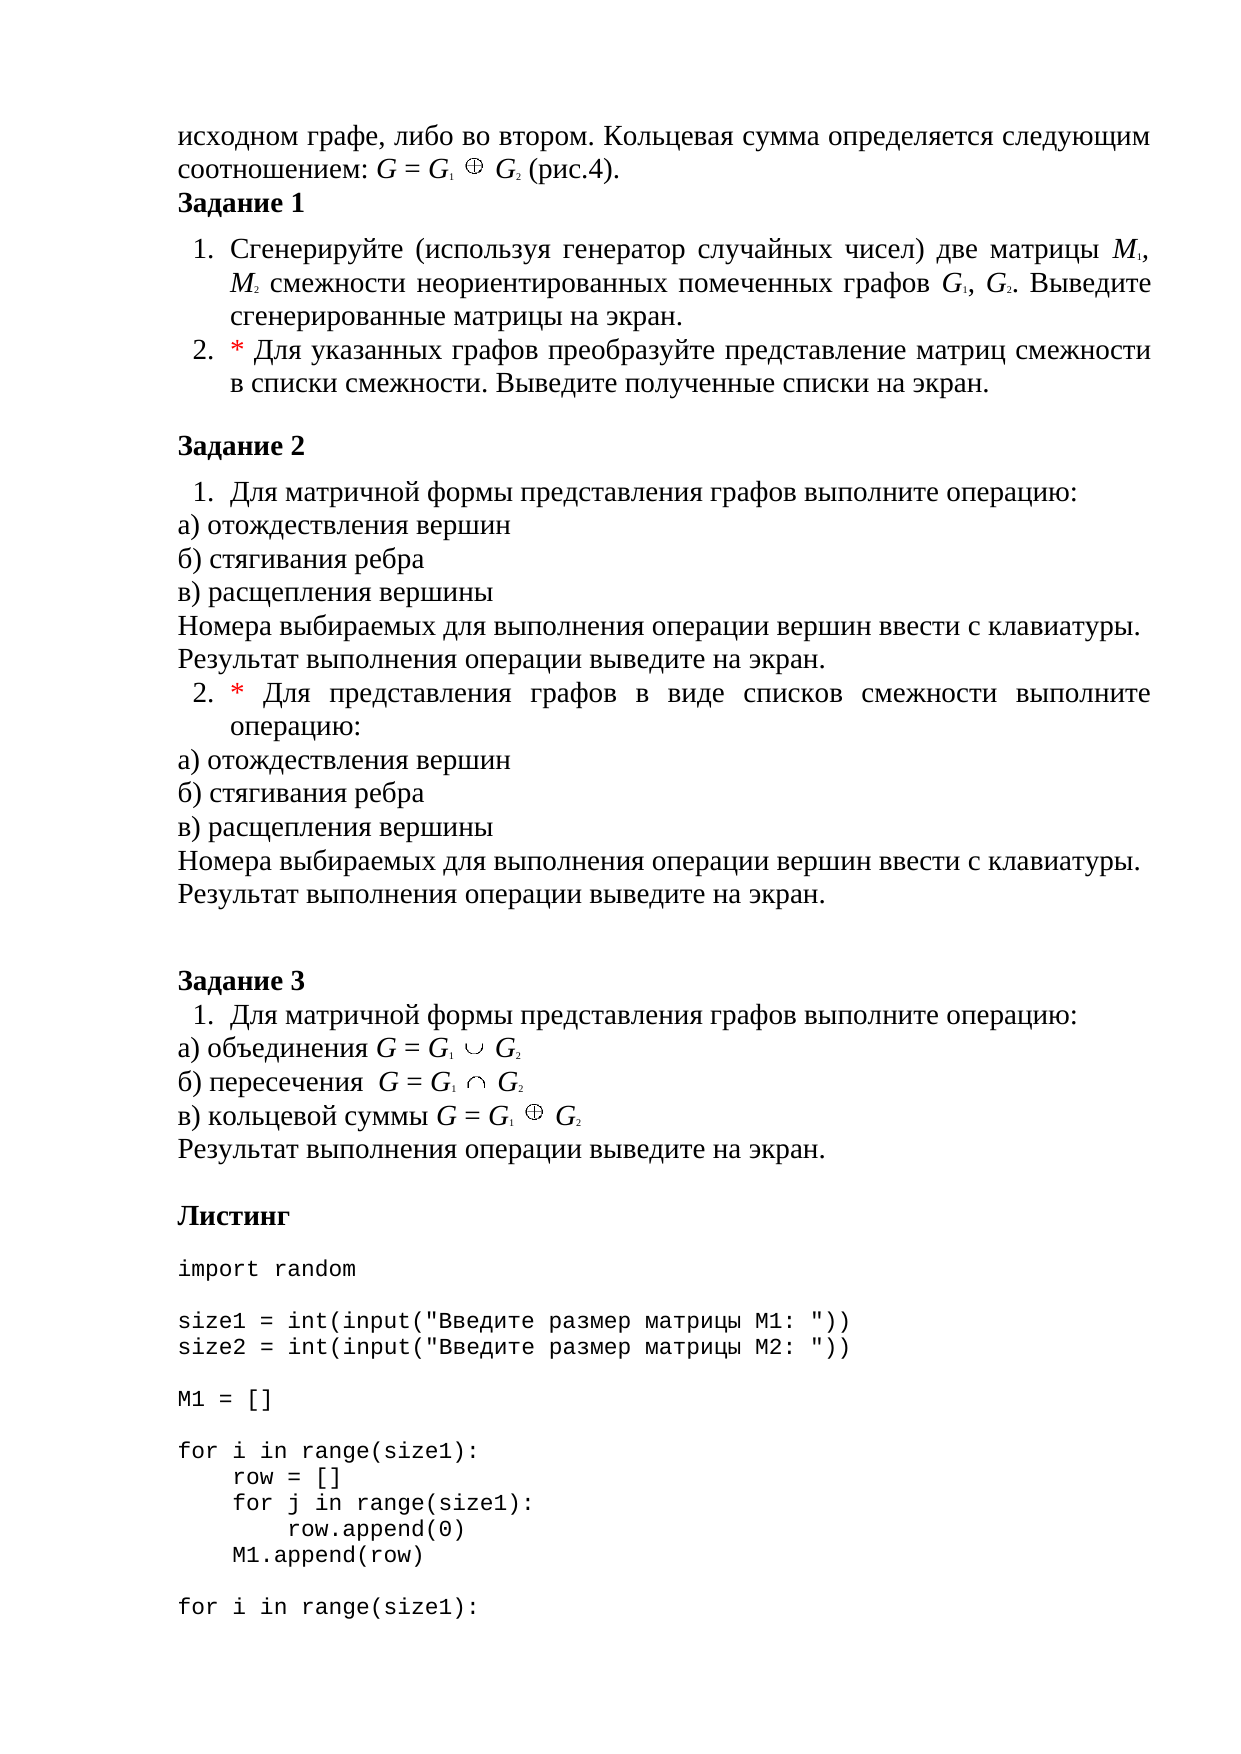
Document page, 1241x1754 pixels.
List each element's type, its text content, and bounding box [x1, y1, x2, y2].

text M1 = [] [177, 1387, 1152, 1413]
text Задание 3 [162, 963, 1152, 997]
text size2 = int(input("Введите размер матрицы M2: ")) [177, 1336, 1152, 1362]
picture [521, 1098, 548, 1125]
text в) расщепления вершины [162, 574, 1152, 608]
text б) пересечения G = G1 G2 [162, 1064, 1152, 1098]
text for i in range(size1): [177, 1595, 1152, 1621]
text for j in range(size1): [177, 1491, 1152, 1517]
text в) расщепления вершины [162, 809, 1152, 843]
picture [463, 1072, 490, 1092]
list Сгенерируйте (используя генератор случайных чисел) две матрицы M1, М2 смежности неориентированных помеченных графов G1, G2. Выведите сгенерированные матрицы на экран. [192, 231, 1152, 332]
text Листинг [177, 1198, 1152, 1232]
list Для матричной формы представления графов выполните операцию: [192, 997, 1152, 1031]
list Для матричной формы представления графов выполните операцию: [192, 474, 1152, 507]
text for i in range(size1): [177, 1439, 1152, 1465]
text а) отождествления вершин [162, 507, 1152, 541]
text в) кольцевой суммы G = G1 G2 [162, 1098, 1152, 1131]
text Результат выполнения операции выведите на экран. [162, 1131, 1152, 1165]
text а) объединения G = G1 G2 [162, 1031, 1152, 1064]
text Задание 2 [177, 428, 1152, 461]
text size1 = int(input("Введите размер матрицы M1: ")) [177, 1310, 1152, 1336]
text Результат выполнения операции выведите на экран. [162, 641, 1152, 675]
text M1.append(row) [177, 1543, 1152, 1569]
text Номера выбираемых для выполнения операции вершин ввести с клавиатуры. [162, 843, 1152, 876]
text row = [] [177, 1465, 1152, 1491]
picture [461, 152, 488, 179]
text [177, 118, 1152, 185]
list * Для указанных графов преобразуйте представление матриц смежности в списки смежности. Выведите полученные списки на экран. [192, 332, 1152, 399]
text row.append(0) [177, 1517, 1152, 1543]
list * Для представления графов в виде списков смежности выполните операцию: [192, 675, 1152, 742]
text Номера выбираемых для выполнения операции вершин ввести с клавиатуры. [162, 608, 1152, 641]
text б) стягивания ребра [162, 776, 1152, 809]
text б) стягивания ребра [162, 541, 1152, 574]
text а) отождествления вершин [162, 742, 1152, 776]
picture [461, 1039, 488, 1058]
text Результат выполнения операции выведите на экран. [162, 876, 1152, 910]
text import random [177, 1258, 1152, 1284]
text Задание 1 [177, 185, 1152, 219]
